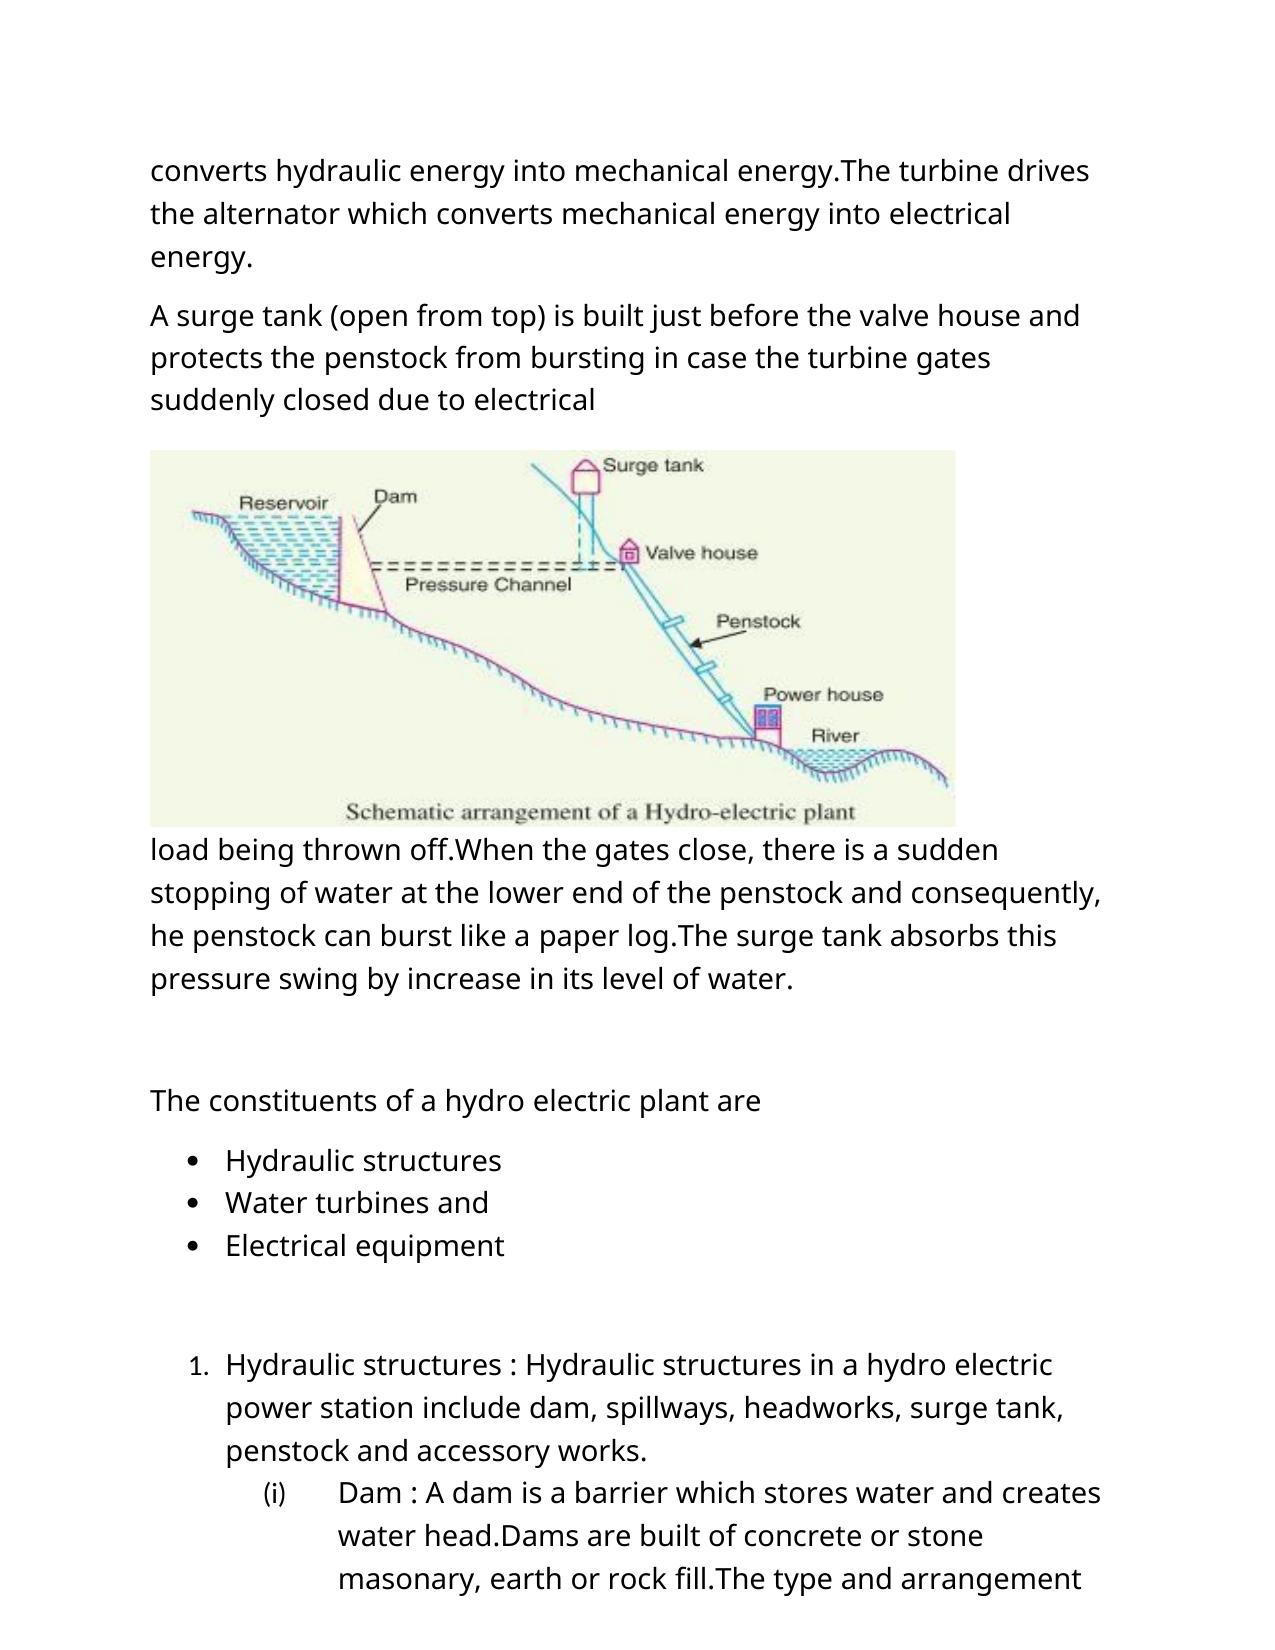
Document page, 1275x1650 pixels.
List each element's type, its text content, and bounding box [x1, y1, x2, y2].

list Hydraulic structures [188, 1140, 1254, 1180]
list Hydraulic structures : Hydraulic structures in a hydro electric power station include dam, spillways, headworks, surge tank, penstock and accessory works. [188, 1344, 1115, 1470]
list Electrical equipment [188, 1225, 1254, 1264]
text converts hydraulic energy into mechanical energy.The turbine drives the alternator which converts mechanical energy into electrical energy. [150, 150, 1115, 276]
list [262, 1473, 1114, 1598]
text A surge tank (open from top) is built just before the valve house and protects the penstock from bursting in case the turbine gates suddenly closed due to electrical [150, 296, 1119, 419]
text The constituents of a hydro electric plant are [150, 1081, 1254, 1120]
list Water turbines and [188, 1182, 1254, 1222]
picture [150, 450, 956, 827]
